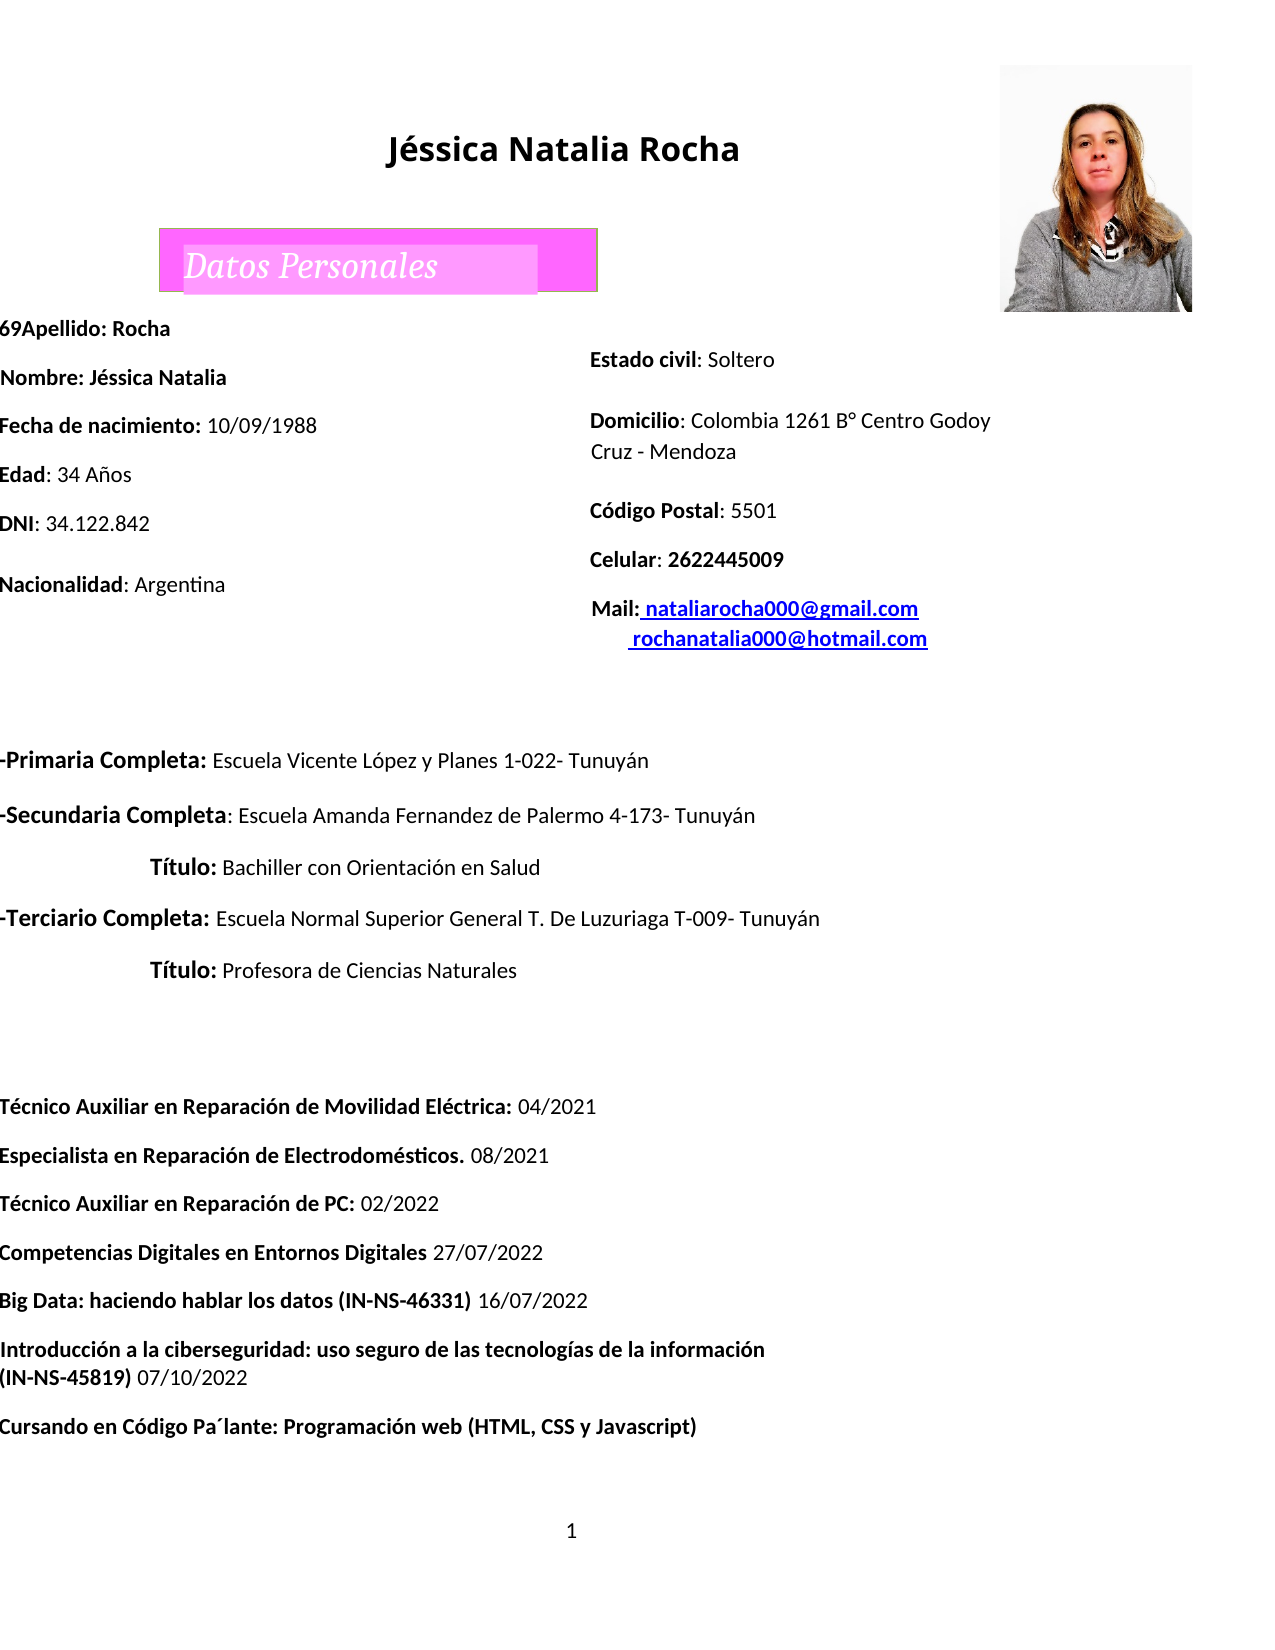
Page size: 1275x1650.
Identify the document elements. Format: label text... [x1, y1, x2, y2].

text Técnico Auxiliar en Reparación de Movilidad Eléctrica: 04/2021 [0, 1092, 1107, 1120]
text Código Postal: 5501 [590, 497, 1107, 524]
text Big Data: haciendo hablar los datos (IN-NS-46331) 16/07/2022 [0, 1287, 1107, 1315]
text Domicilio: Colombia 1261 B° Centro Godoy Cruz - Mendoza [590, 406, 1005, 465]
text Introducción a la ciberseguridad: uso seguro de las tecnologías de la información [0, 1335, 1107, 1363]
text Título: Bachiller con Orientación en Salud [149, 851, 1107, 882]
text rochanatalia000@hotmail.com [591, 624, 1007, 652]
text Cursando en Código Pa´lante: Programación web (HTML, CSS y Javascript) [0, 1412, 1107, 1440]
text Título: Profesora de Ciencias Naturales [74, 954, 1107, 984]
text Mail: nataliarocha000@gmail.com [591, 594, 1007, 622]
text 69Apellido: Rocha [0, 314, 516, 342]
picture [998, 65, 1196, 312]
text -Terciario Completa: Escuela Normal Superior General T. De Luzuriaga T-009- Tunuyán [0, 902, 1107, 933]
text Competencias Digitales en Entornos Digitales 27/07/2022 [0, 1238, 1107, 1266]
text -Secundaria Completa: Escuela Amanda Fernandez de Palermo 4-173- Tunuyán [0, 799, 1107, 830]
text Especialista en Reparación de Electrodomésticos. 08/2021 [0, 1141, 1107, 1169]
text (IN-NS-45819) 07/10/2022 [0, 1363, 1107, 1391]
text DNI: 34.122.842 [0, 509, 516, 537]
text Celular: 2622445009 [590, 545, 1107, 573]
text Fecha de nacimiento: 10/09/1988 [0, 411, 516, 439]
text Jéssica Natalia Rocha [147, 126, 998, 172]
text Técnico Auxiliar en Reparación de PC: 02/2022 [0, 1189, 1107, 1217]
text -Primaria Completa: Escuela Vicente López y Planes 1-022- Tunuyán [0, 744, 1107, 774]
text Edad: 34 Años [0, 460, 516, 488]
text Estado civil: Soltero [590, 345, 1107, 373]
text Nacionalidad: Argentina [0, 571, 516, 598]
text Nombre: Jéssica Natalia [0, 363, 516, 391]
